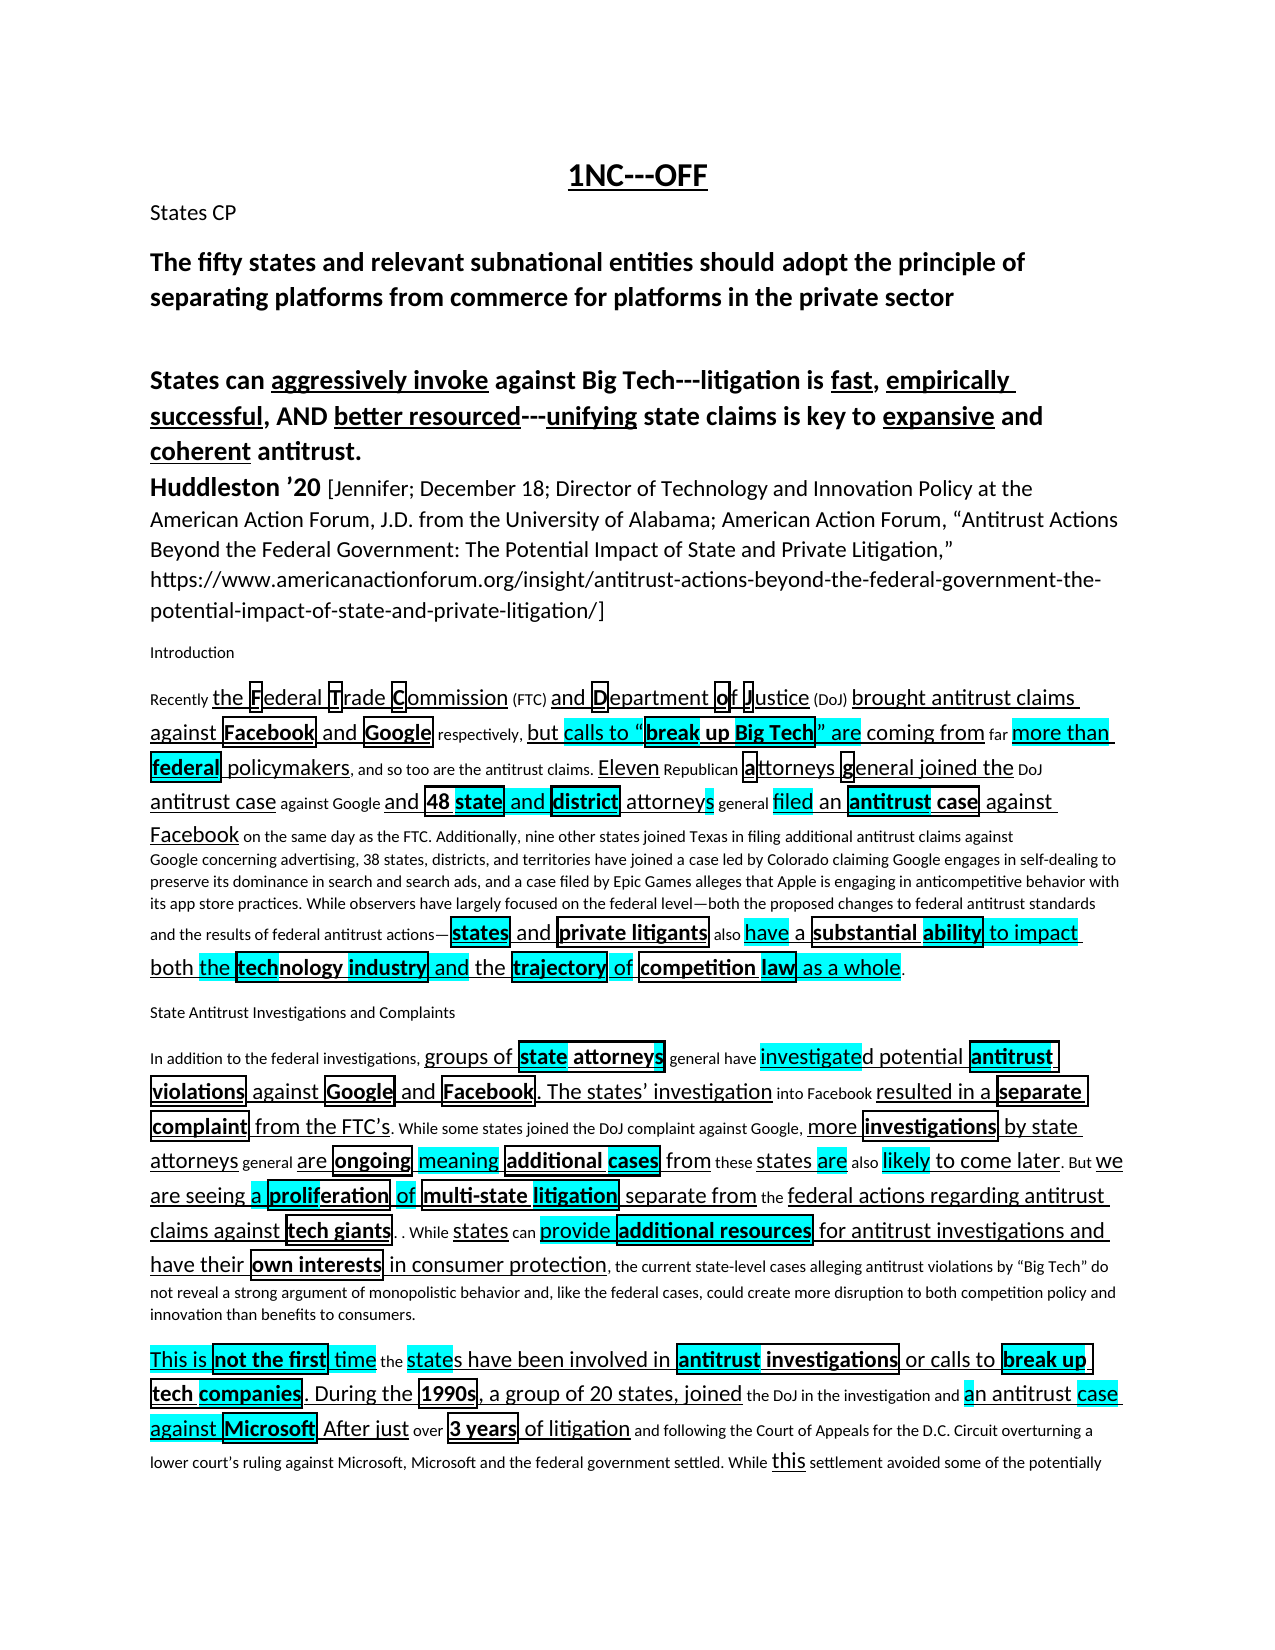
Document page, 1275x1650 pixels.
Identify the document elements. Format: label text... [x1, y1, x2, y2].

text Introduction [150, 643, 1125, 663]
text States CP [150, 198, 1125, 226]
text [150, 1343, 1125, 1474]
subtitle States can aggressively invoke against Big Tech---litigation is fast, empirically successful, AND better resourced---unifying state claims is key to expansive and coherent antitrust. [150, 363, 1125, 467]
subtitle The fifty states and relevant subnational entities should adopt the principle of separating platforms from commerce for platforms in the private sector [150, 245, 1125, 314]
text Recently the Federal Trade Commission (FTC) and Department of Justice (DoJ) brought antitrust claims against Facebook and Google respectively, but calls to “break up Big Tech” are coming from far more than federal policymakers, and so too are the antitrust claims. Eleven Republican attorneys general joined the DoJ antitrust case against Google and 48 state and district attorneys general filed an antitrust case against Facebook on the same day as the FTC. Additionally, nine other states joined Texas in filing additional antitrust claims against Google concerning advertising, 38 states, districts, and territories have joined a case led by Colorado claiming Google engages in self-dealing to preserve its dominance in search and search ads, and a case filed by Epic Games alleges that Apple is engaging in anticompetitive behavior with its app store practices. While observers have largely focused on the federal level—both the proposed changes to federal antitrust standards and the results of federal antitrust actions—states and private litigants also have a substantial ability to impact both the technology industry and the trajectory of competition law as a whole. [150, 681, 1125, 983]
text In addition to the federal investigations, groups of state attorneys general have investigated potential antitrust violations against Google and Facebook. The states’ investigation into Facebook resulted in a separate complaint from the FTC’s. While some states joined the DoJ complaint against Google, more investigations by state attorneys general are ongoing meaning additional cases from these states are also likely to come later. But we are seeing a proliferation of multi-state litigation separate from the federal actions regarding antitrust claims against tech giants. . While states can provide additional resources for antitrust investigations and have their own interests in consumer protection, the current state-level cases alleging antitrust violations by “Big Tech” do not reveal a strong argument of monopolistic behavior and, like the federal cases, could create more disruption to both competition policy and innovation than benefits to consumers. [150, 1040, 1125, 1324]
text Huddleston ’20 [Jennifer; December 18; Director of Technology and Innovation Policy at the American Action Forum, J.D. from the University of Alabama; American Action Forum, “Antitrust Actions Beyond the Federal Government: The Potential Impact of State and Private Litigation,” https://www.americanactionforum.org/insight/antitrust-actions-beyond-the-federal-government-the-potential-impact-of-state-and-private-litigation/] [150, 470, 1125, 624]
subtitle 1NC---OFF [150, 154, 1125, 195]
text State Antitrust Investigations and Complaints [150, 1002, 1125, 1022]
